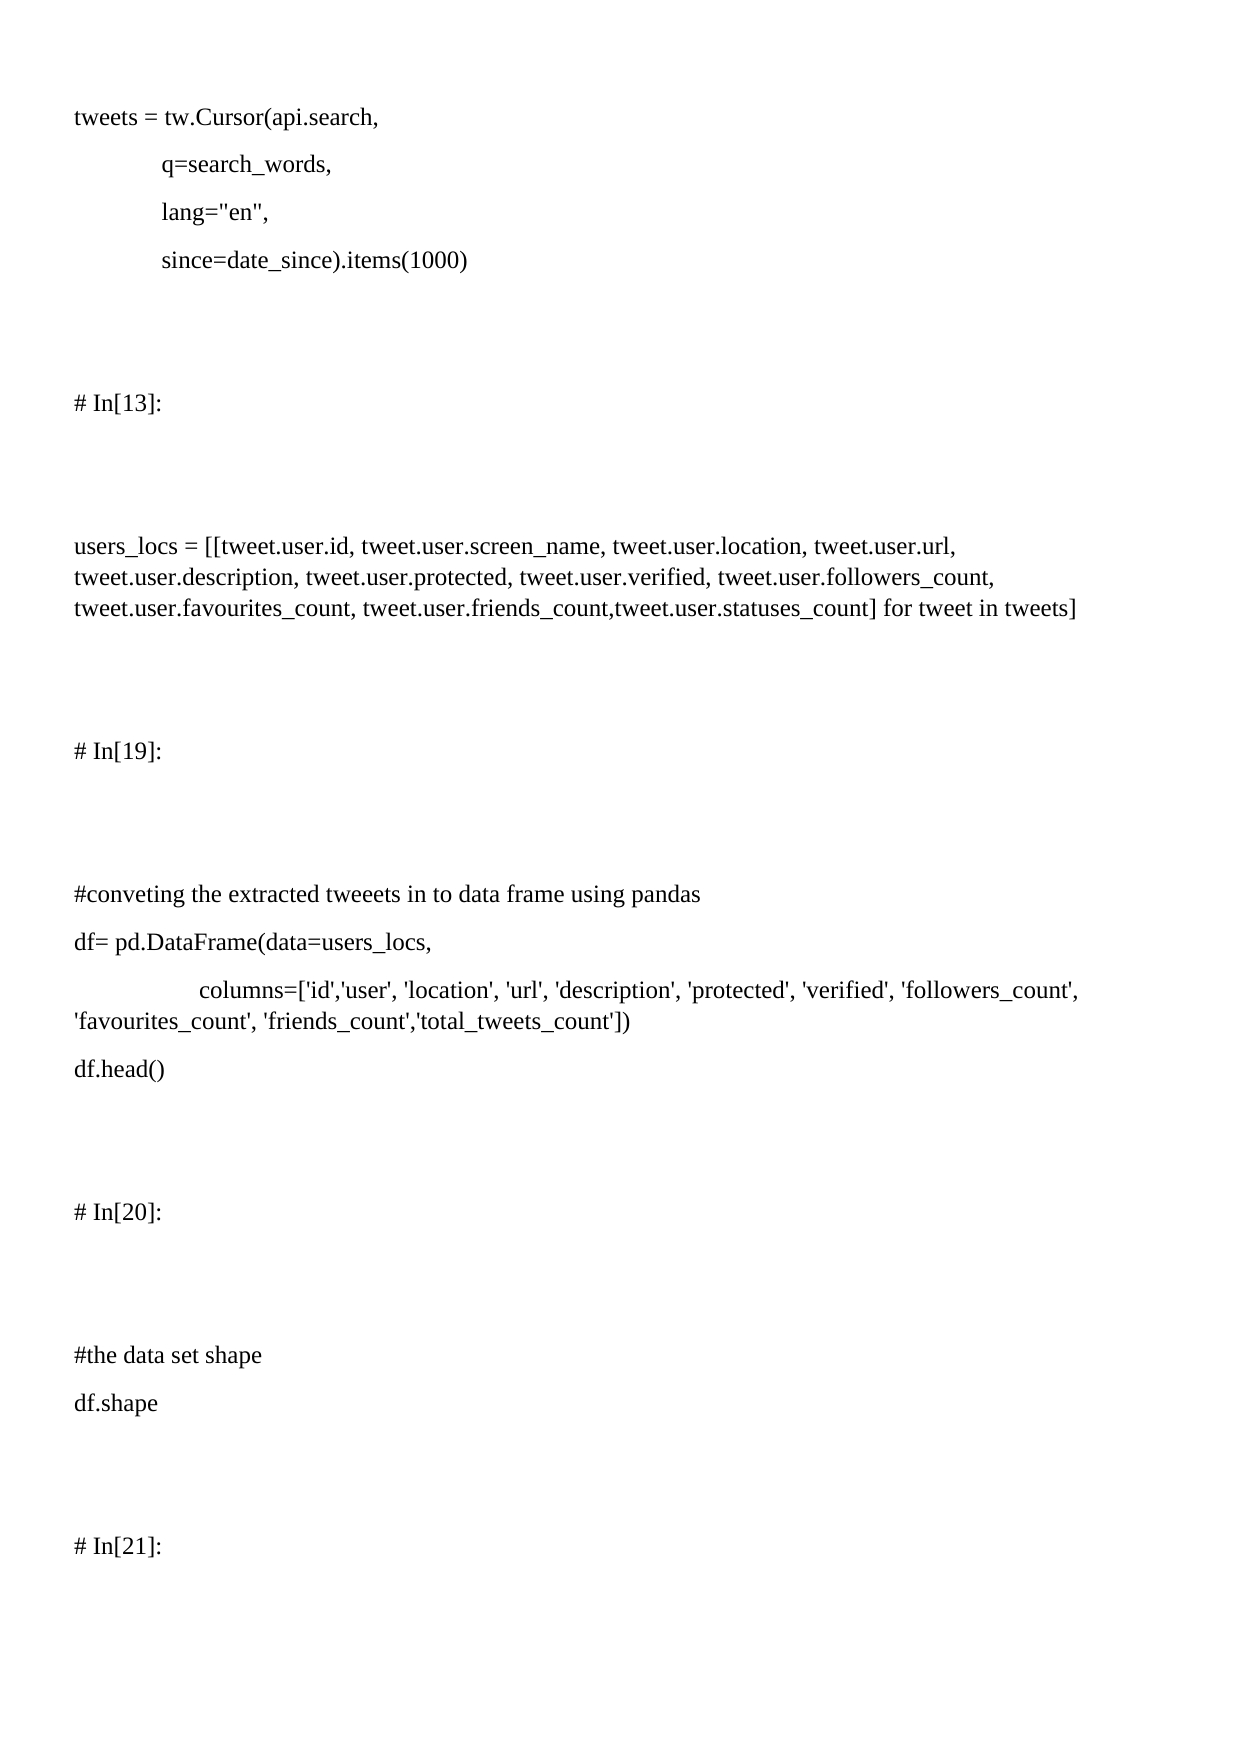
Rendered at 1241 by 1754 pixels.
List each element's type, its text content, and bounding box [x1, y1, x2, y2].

text lang="en", [74, 197, 1181, 226]
text # In[20]: [74, 1197, 1181, 1226]
text since=date_since).items(1000) [74, 245, 1181, 274]
text columns=['id','user', 'location', 'url', 'description', 'protected', 'verified', 'followers_count', 'favourites_count', 'friends_count','total_tweets_count']) [74, 975, 1181, 1035]
text #conveting the extracted tweeets in to data frame using pandas [74, 879, 1181, 908]
text #the data set shape [74, 1340, 1181, 1369]
text df.shape [74, 1388, 1181, 1416]
text q=search_words, [74, 149, 1181, 178]
text # In[13]: [74, 388, 1181, 417]
text # In[19]: [74, 736, 1181, 765]
text df.head() [74, 1054, 1181, 1082]
text tweets = tw.Cursor(api.search, [74, 102, 1181, 131]
text users_locs = [[tweet.user.id, tweet.user.screen_name, tweet.user.location, tweet.user.url, tweet.user.description, tweet.user.protected, tweet.user.verified, tweet.user.followers_count, tweet.user.favourites_count, tweet.user.friends_count,tweet.user.statuses_count] for tweet in tweets] [74, 531, 1181, 622]
text df= pd.DataFrame(data=users_locs, [74, 927, 1181, 956]
text # In[21]: [74, 1531, 1181, 1559]
